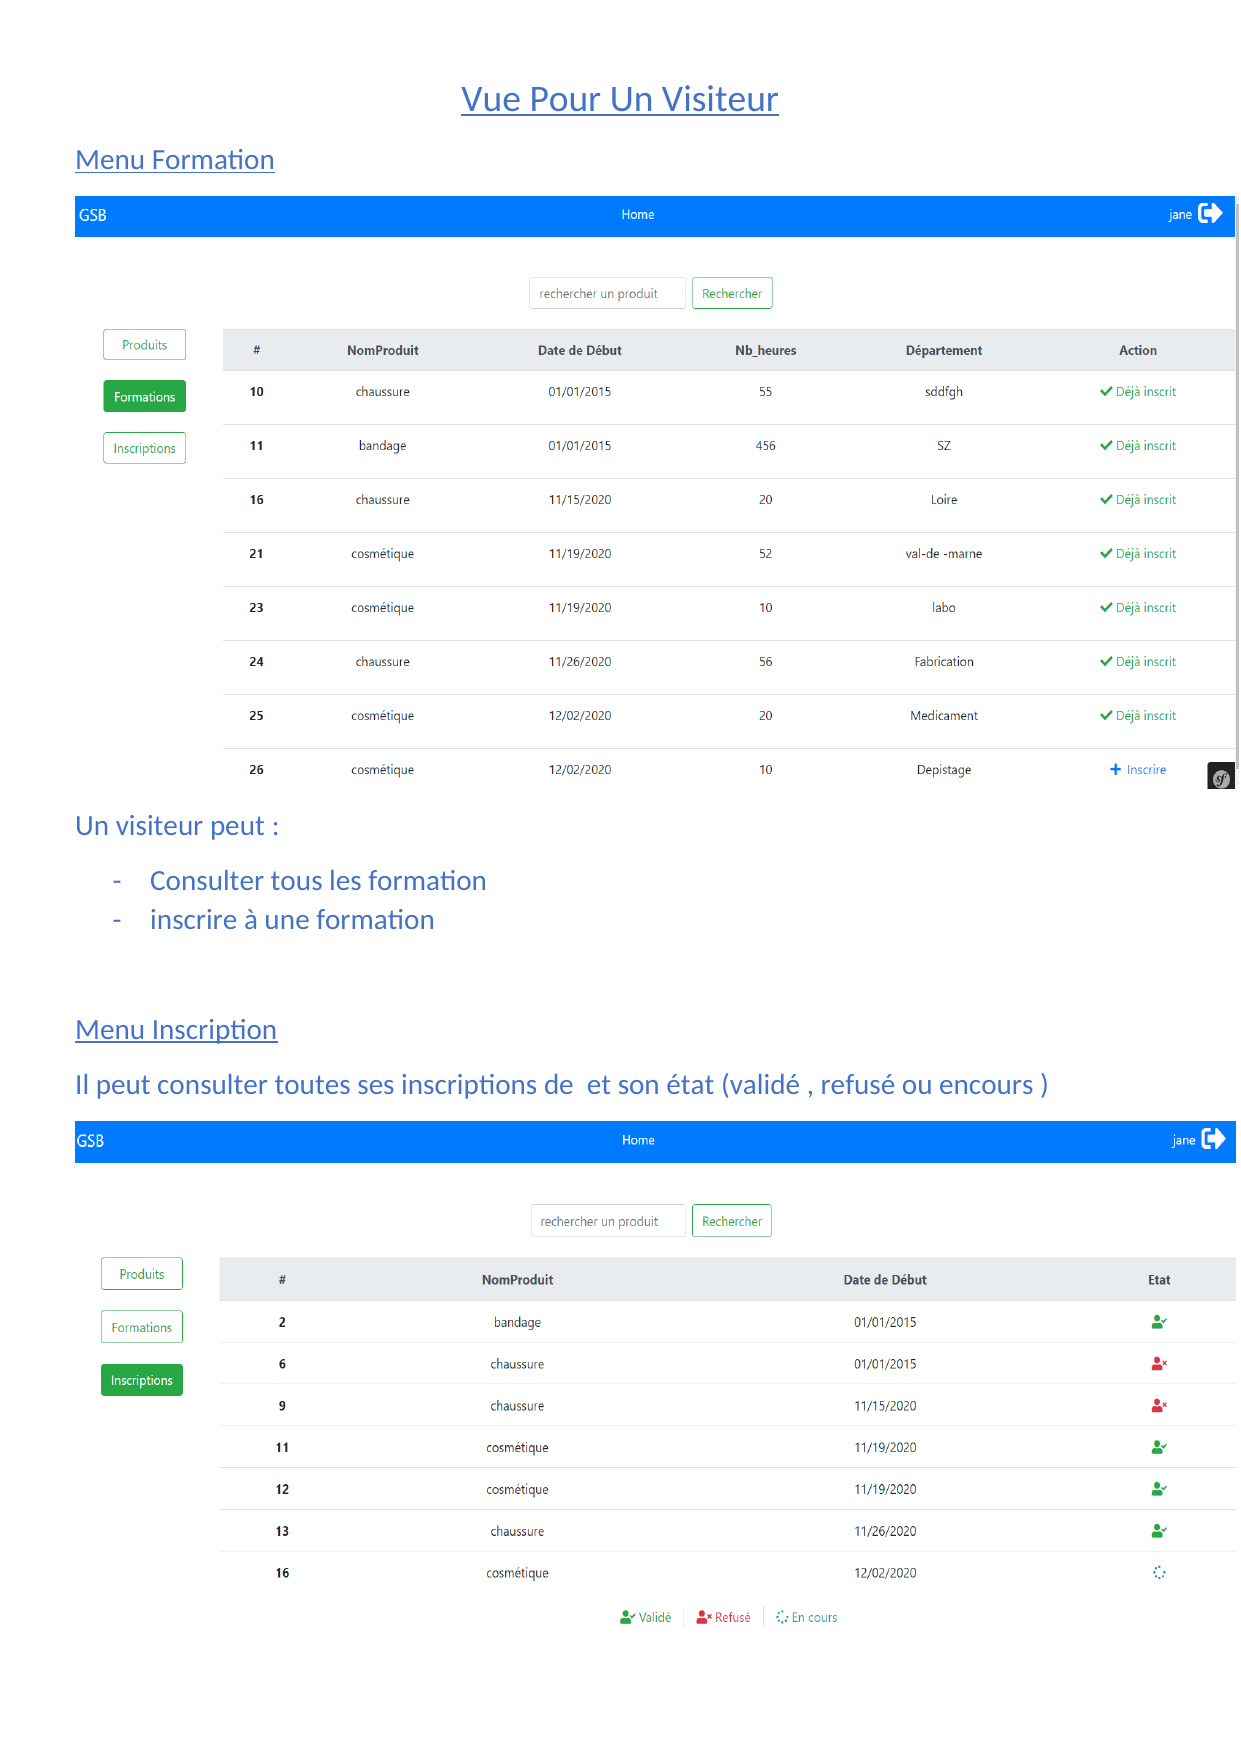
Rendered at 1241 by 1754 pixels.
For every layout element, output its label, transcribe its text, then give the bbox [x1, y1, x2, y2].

text Menu Inscription [75, 1011, 1165, 1047]
text Un visiteur peut : [75, 807, 1165, 843]
list inscrire à une formation [112, 901, 1165, 936]
list Consulter tous les formation [112, 862, 1165, 898]
text Vue Pour Un Visiteur [75, 75, 1165, 121]
picture [75, 1121, 1236, 1647]
text Menu Formation [75, 141, 1165, 177]
text Il peut consulter toutes ses inscriptions de et son état (validé , refusé ou encours ) [75, 1066, 1165, 1102]
picture [75, 196, 1239, 789]
